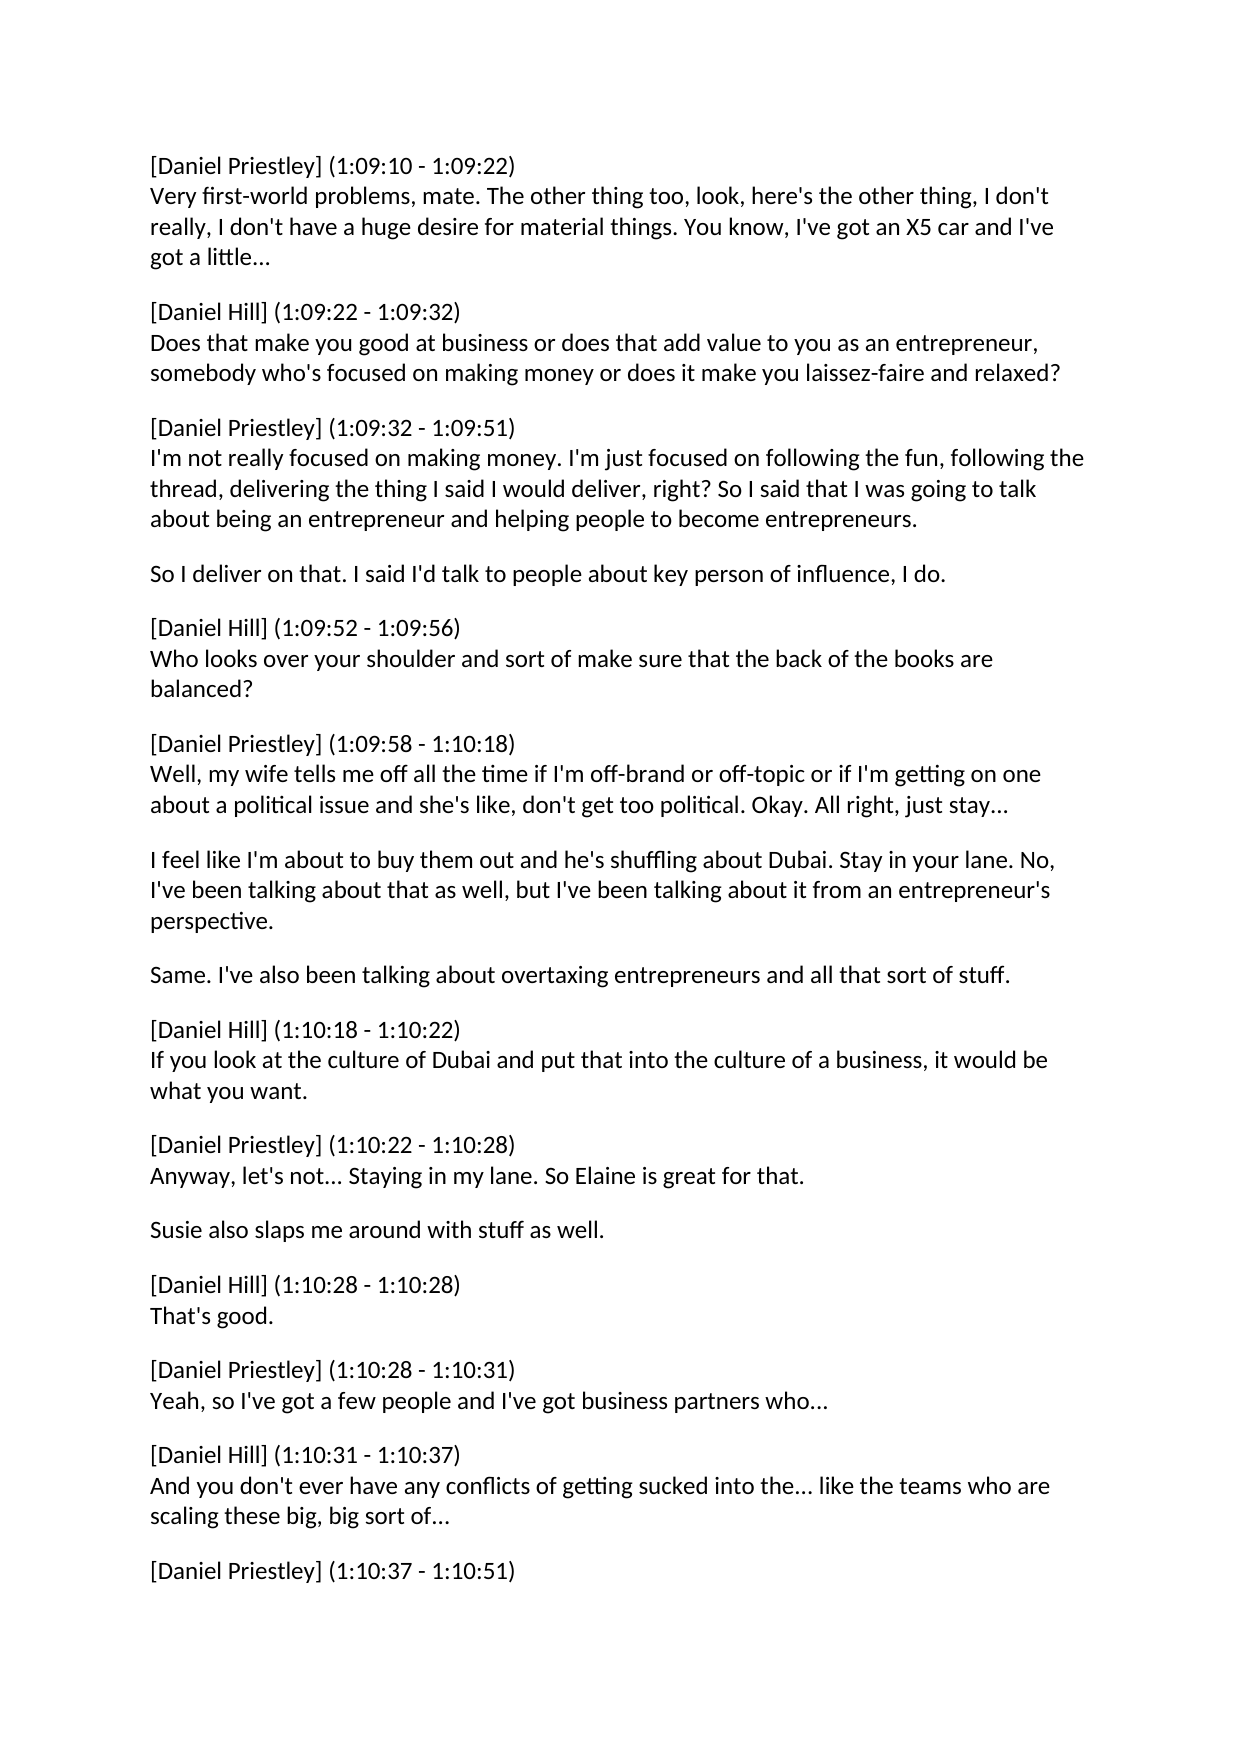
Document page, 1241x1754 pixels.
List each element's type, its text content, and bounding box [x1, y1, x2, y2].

text I'm not really focused on making money. I'm just focused on following the fun, following the thread, delivering the thing I said I would deliver, right? So I said that I was going to talk about being an entrepreneur and helping people to become entrepreneurs. [150, 442, 1090, 534]
text [Daniel Priestley] (1:09:58 - 1:10:18) [150, 728, 1090, 759]
text [Daniel Priestley] (1:09:10 - 1:09:22) [150, 150, 1090, 181]
text I feel like I'm about to buy them out and he's shuffling about Dubai. Stay in your lane. No, I've been talking about that as well, but I've been talking about it from an entrepreneur's perspective. [150, 844, 1090, 935]
text Very first-world problems, mate. The other thing too, look, here's the other thing, I don't really, I don't have a huge desire for material things. You know, I've got an X5 car and I've got a little... [150, 181, 1090, 272]
text [Daniel Hill] (1:10:31 - 1:10:37) [150, 1439, 1090, 1470]
text [Daniel Priestley] (1:09:32 - 1:09:51) [150, 412, 1090, 442]
text [Daniel Priestley] (1:10:22 - 1:10:28) [150, 1129, 1090, 1160]
text [Daniel Hill] (1:09:22 - 1:09:32) [150, 296, 1090, 327]
text Well, my wife tells me off all the time if I'm off-brand or off-topic or if I'm getting on one about a political issue and she's like, don't get too political. Okay. All right, just stay... [150, 759, 1090, 820]
text [Daniel Hill] (1:09:52 - 1:09:56) [150, 612, 1090, 643]
text Does that make you good at business or does that add value to you as an entrepreneur, somebody who's focused on making money or does it make you laissez-faire and relaxed? [150, 327, 1090, 388]
text So I deliver on that. I said I'd talk to people about key person of influence, I do. [150, 558, 1090, 588]
text [Daniel Priestley] (1:10:37 - 1:10:51) [150, 1555, 1090, 1586]
text And you don't ever have any conflicts of getting sucked into the... like the teams who are scaling these big, big sort of... [150, 1470, 1090, 1531]
text Same. I've also been talking about overtaxing entrepreneurs and all that sort of stuff. [150, 959, 1090, 990]
text Susie also slaps me around with stuff as well. [150, 1215, 1090, 1245]
text Yeah, so I've got a few people and I've got business partners who... [150, 1385, 1090, 1415]
text If you look at the culture of Dubai and put that into the culture of a business, it would be what you want. [150, 1044, 1090, 1106]
text [Daniel Hill] (1:10:28 - 1:10:28) [150, 1269, 1090, 1300]
text [Daniel Hill] (1:10:18 - 1:10:22) [150, 1014, 1090, 1044]
text That's good. [150, 1300, 1090, 1330]
text [Daniel Priestley] (1:10:28 - 1:10:31) [150, 1354, 1090, 1385]
text Who looks over your shoulder and sort of make sure that the back of the books are balanced? [150, 643, 1090, 704]
text Anyway, let's not... Staying in my lane. So Elaine is great for that. [150, 1160, 1090, 1191]
